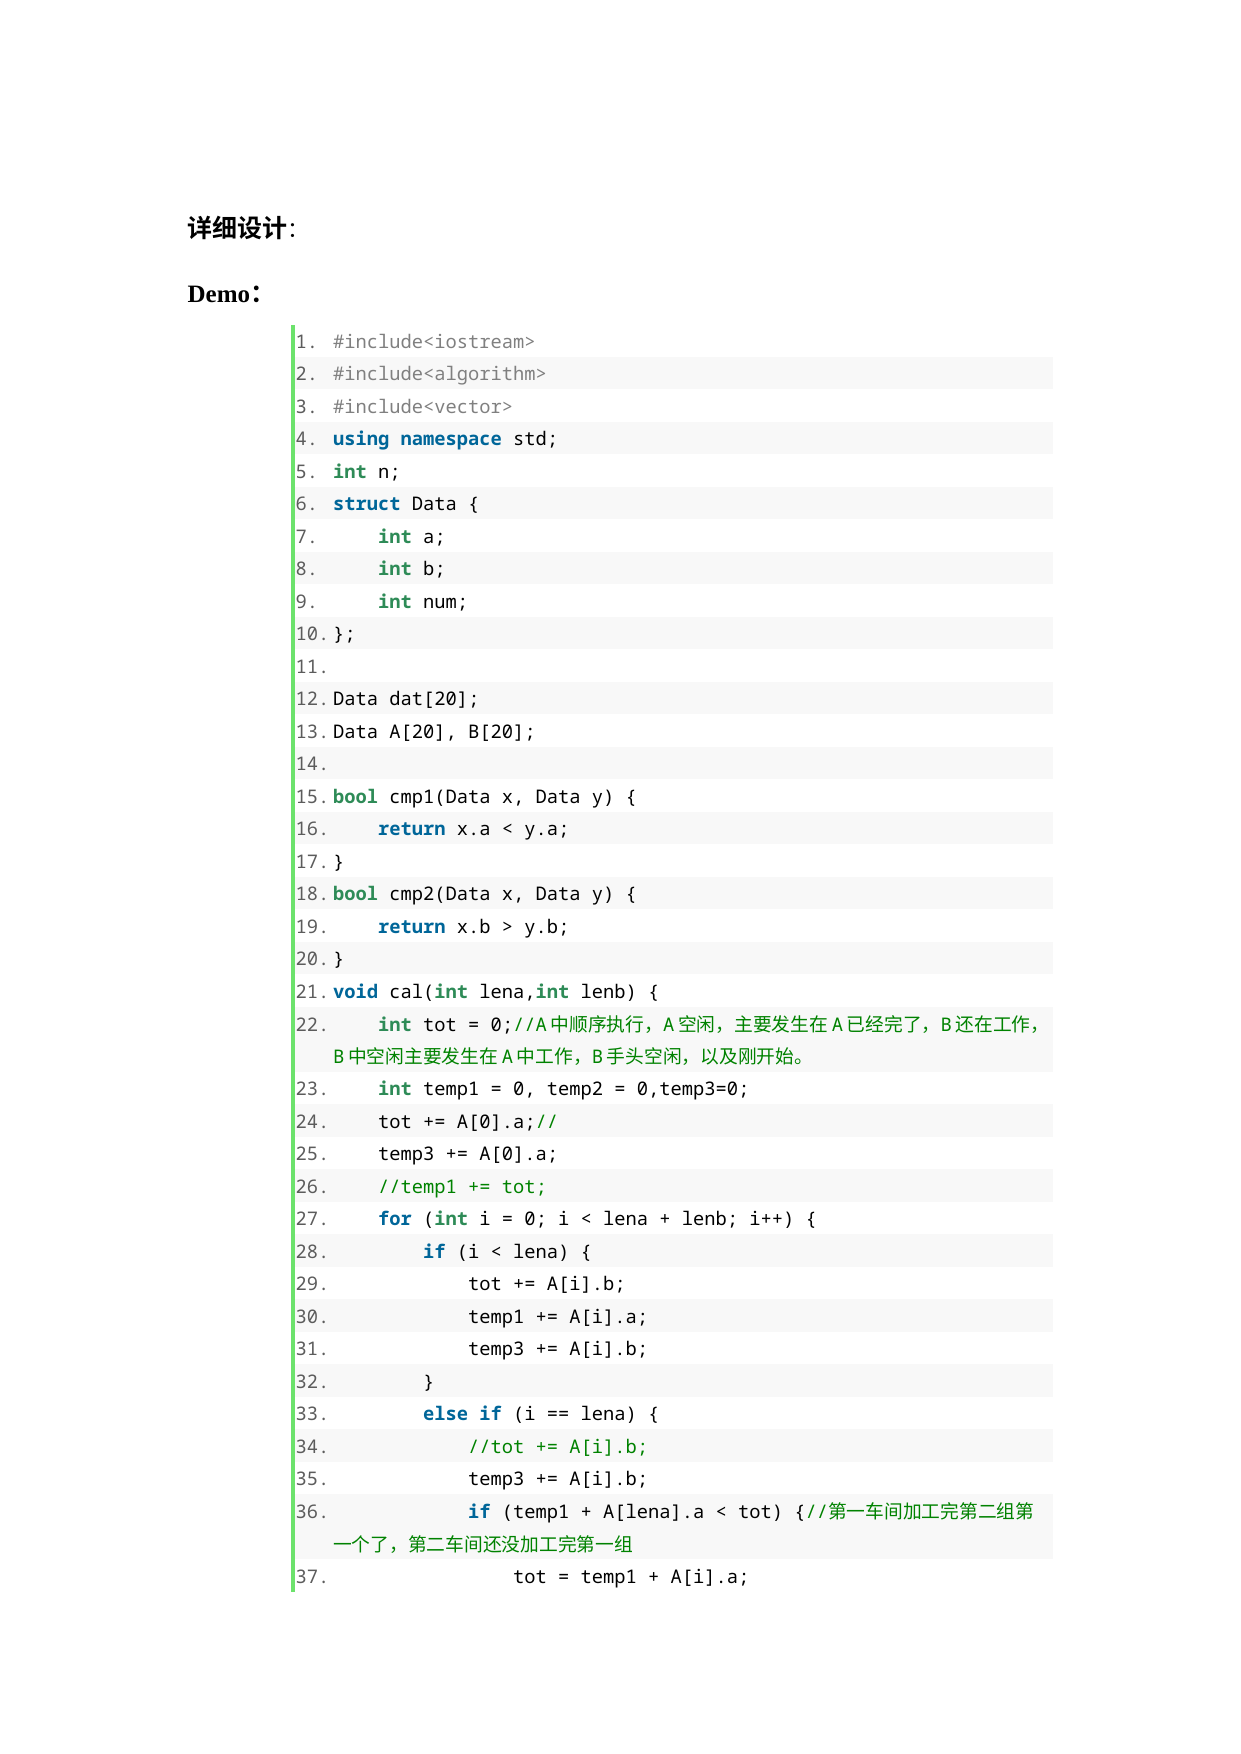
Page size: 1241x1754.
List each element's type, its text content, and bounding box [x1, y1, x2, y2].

list temp3 += A[0].a; [295, 1137, 1053, 1169]
text Demo： [187, 259, 1053, 324]
list tot = temp1 + A[i].a; [295, 1559, 1053, 1592]
list int num; [295, 584, 1053, 617]
list tot += A[0].a;// [295, 1104, 1053, 1137]
list int b; [295, 552, 1053, 584]
list } [295, 1364, 1053, 1397]
list temp3 += A[i].b; [295, 1332, 1053, 1364]
list bool cmp1(Data x, Data y) { [295, 779, 1053, 812]
list void cal(int lena,int lenb) { [295, 974, 1053, 1007]
list if (i < lena) { [295, 1234, 1053, 1267]
list #include<algorithm> [295, 357, 1053, 389]
list } [295, 942, 1053, 974]
list return x.a < y.a; [295, 812, 1053, 844]
list if (temp1 + A[lena].a < tot) {//第一车间加工完第二组第一个了，第二车间还没加工完第一组 [295, 1494, 1053, 1559]
list else if (i == lena) { [295, 1397, 1053, 1429]
list temp1 += A[i].a; [295, 1299, 1053, 1332]
list #include<vector> [295, 389, 1053, 422]
list //temp1 += tot; [295, 1169, 1053, 1202]
list for (int i = 0; i < lena + lenb; i++) { [295, 1202, 1053, 1234]
list //tot += A[i].b; [295, 1429, 1053, 1462]
list temp3 += A[i].b; [295, 1462, 1053, 1494]
list using namespace std; [295, 422, 1053, 454]
list int n; [295, 454, 1053, 487]
list int temp1 = 0, temp2 = 0,temp3=0; [295, 1072, 1053, 1104]
list } [295, 844, 1053, 877]
list int a; [295, 519, 1053, 552]
list return x.b > y.b; [295, 909, 1053, 942]
list #include<iostream> [291, 324, 1053, 357]
text 详细设计： [187, 194, 1053, 259]
list int tot = 0;//A中顺序执行，A空闲，主要发生在A已经完了，B还在工作，B中空闲主要发生在A中工作，B手头空闲，以及刚开始。 [295, 1007, 1053, 1072]
list Data A[20], B[20]; [295, 714, 1053, 747]
list tot += A[i].b; [295, 1267, 1053, 1299]
list Data dat[20]; [295, 682, 1053, 714]
list struct Data { [295, 487, 1053, 519]
list bool cmp2(Data x, Data y) { [295, 877, 1053, 909]
list }; [295, 617, 1053, 649]
